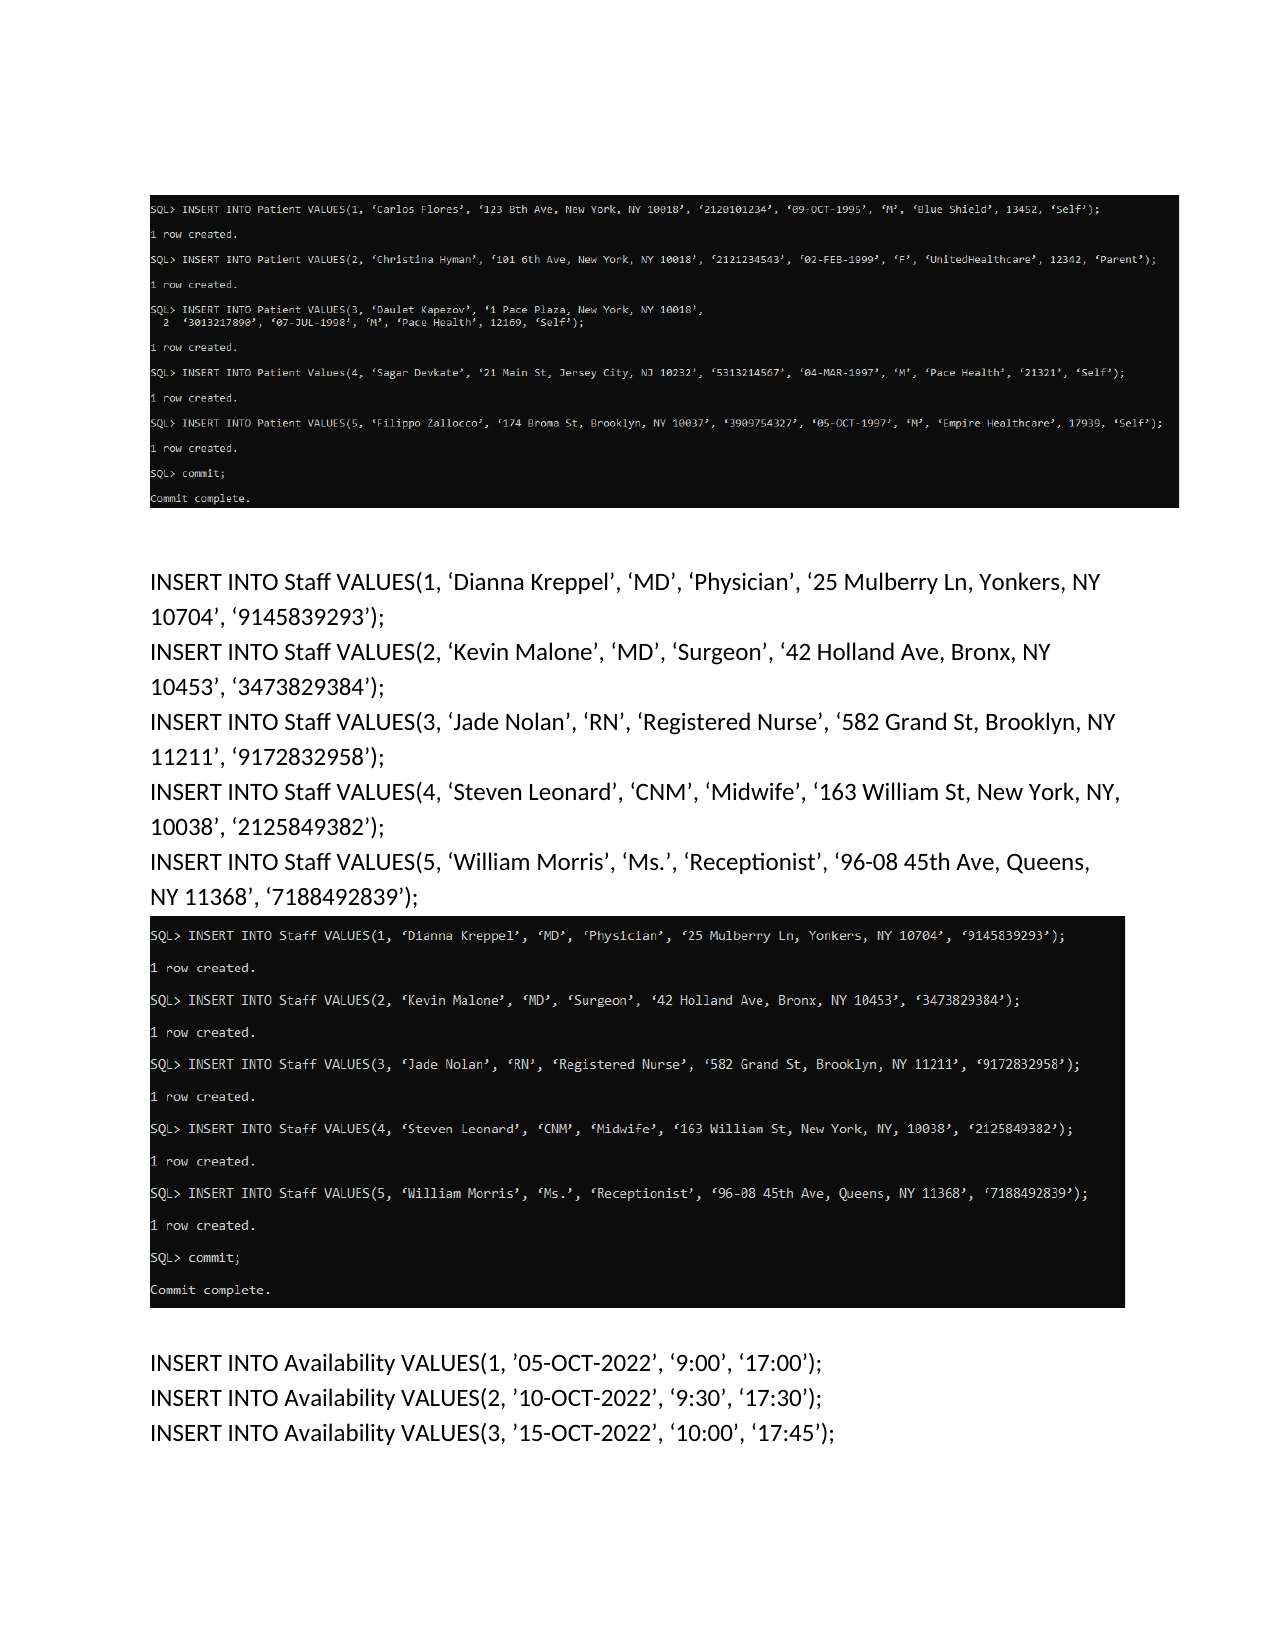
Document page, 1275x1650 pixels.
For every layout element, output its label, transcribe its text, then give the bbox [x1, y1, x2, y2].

text INSERT INTO Staff VALUES(1, ‘Dianna Kreppel’, ‘MD’, ‘Physician’, ‘25 Mulberry Ln, Yonkers, NY 10704’, ‘9145839293’); [150, 566, 1125, 632]
text INSERT INTO Staff VALUES(2, ‘Kevin Malone’, ‘MD’, ‘Surgeon’, ‘42 Holland Ave, Bronx, NY 10453’, ‘3473829384’); [150, 636, 1125, 702]
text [150, 1347, 1125, 1447]
text INSERT INTO Staff VALUES(4, ‘Steven Leonard’, ‘CNM’, ‘Midwife’, ‘163 William St, New York, NY, 10038’, ‘2125849382’); [150, 776, 1125, 842]
picture [150, 916, 1125, 1308]
picture [150, 195, 1180, 508]
text INSERT INTO Staff VALUES(5, ‘William Morris’, ‘Ms.’, ‘Receptionist’, ‘96-08 45th Ave, Queens, NY 11368’, ‘7188492839’); [150, 846, 1125, 912]
text INSERT INTO Staff VALUES(3, ‘Jade Nolan’, ‘RN’, ‘Registered Nurse’, ‘582 Grand St, Brooklyn, NY 11211’, ‘9172832958’); [150, 706, 1125, 772]
